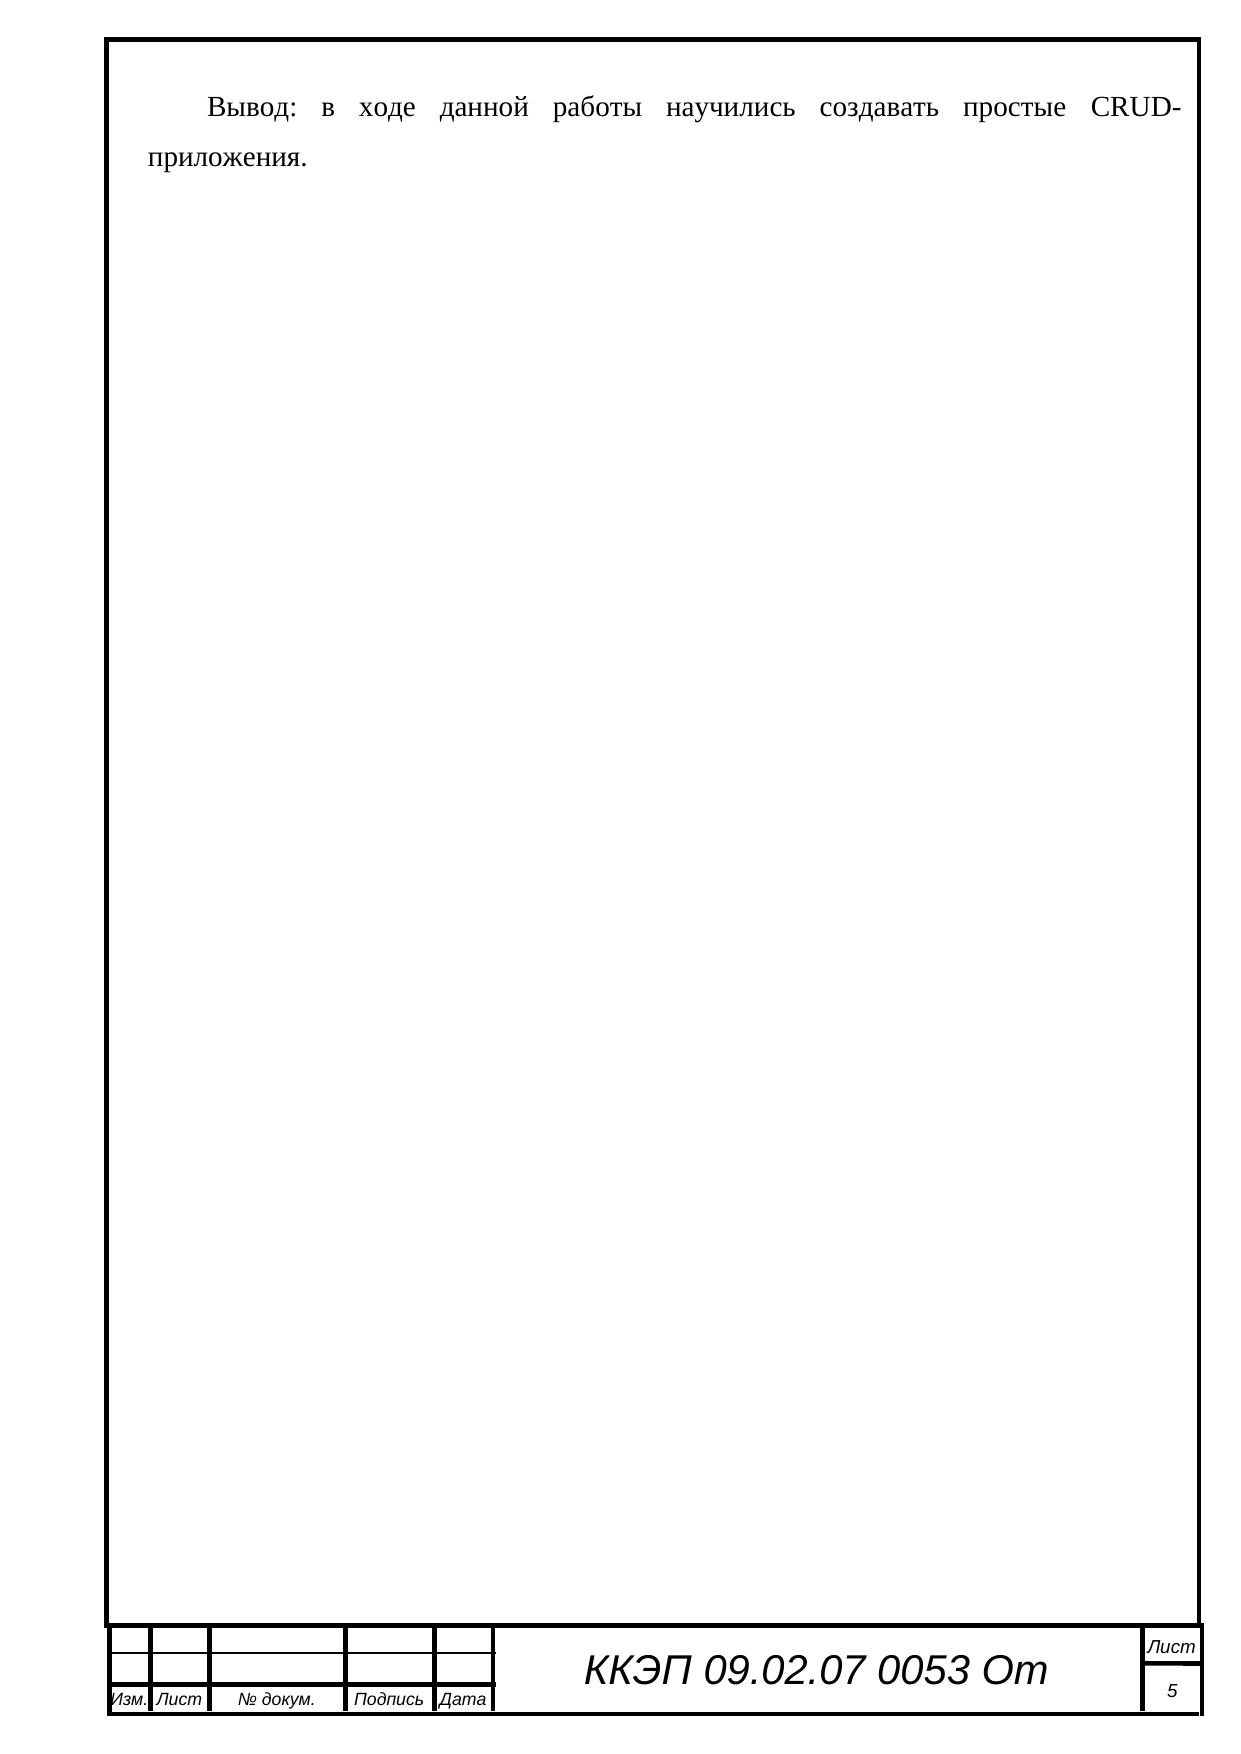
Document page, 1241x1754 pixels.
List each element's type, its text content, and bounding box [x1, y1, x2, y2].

text Вывод: в ходе данной работы научились создавать простые CRUD-приложения. [148, 89, 1181, 172]
